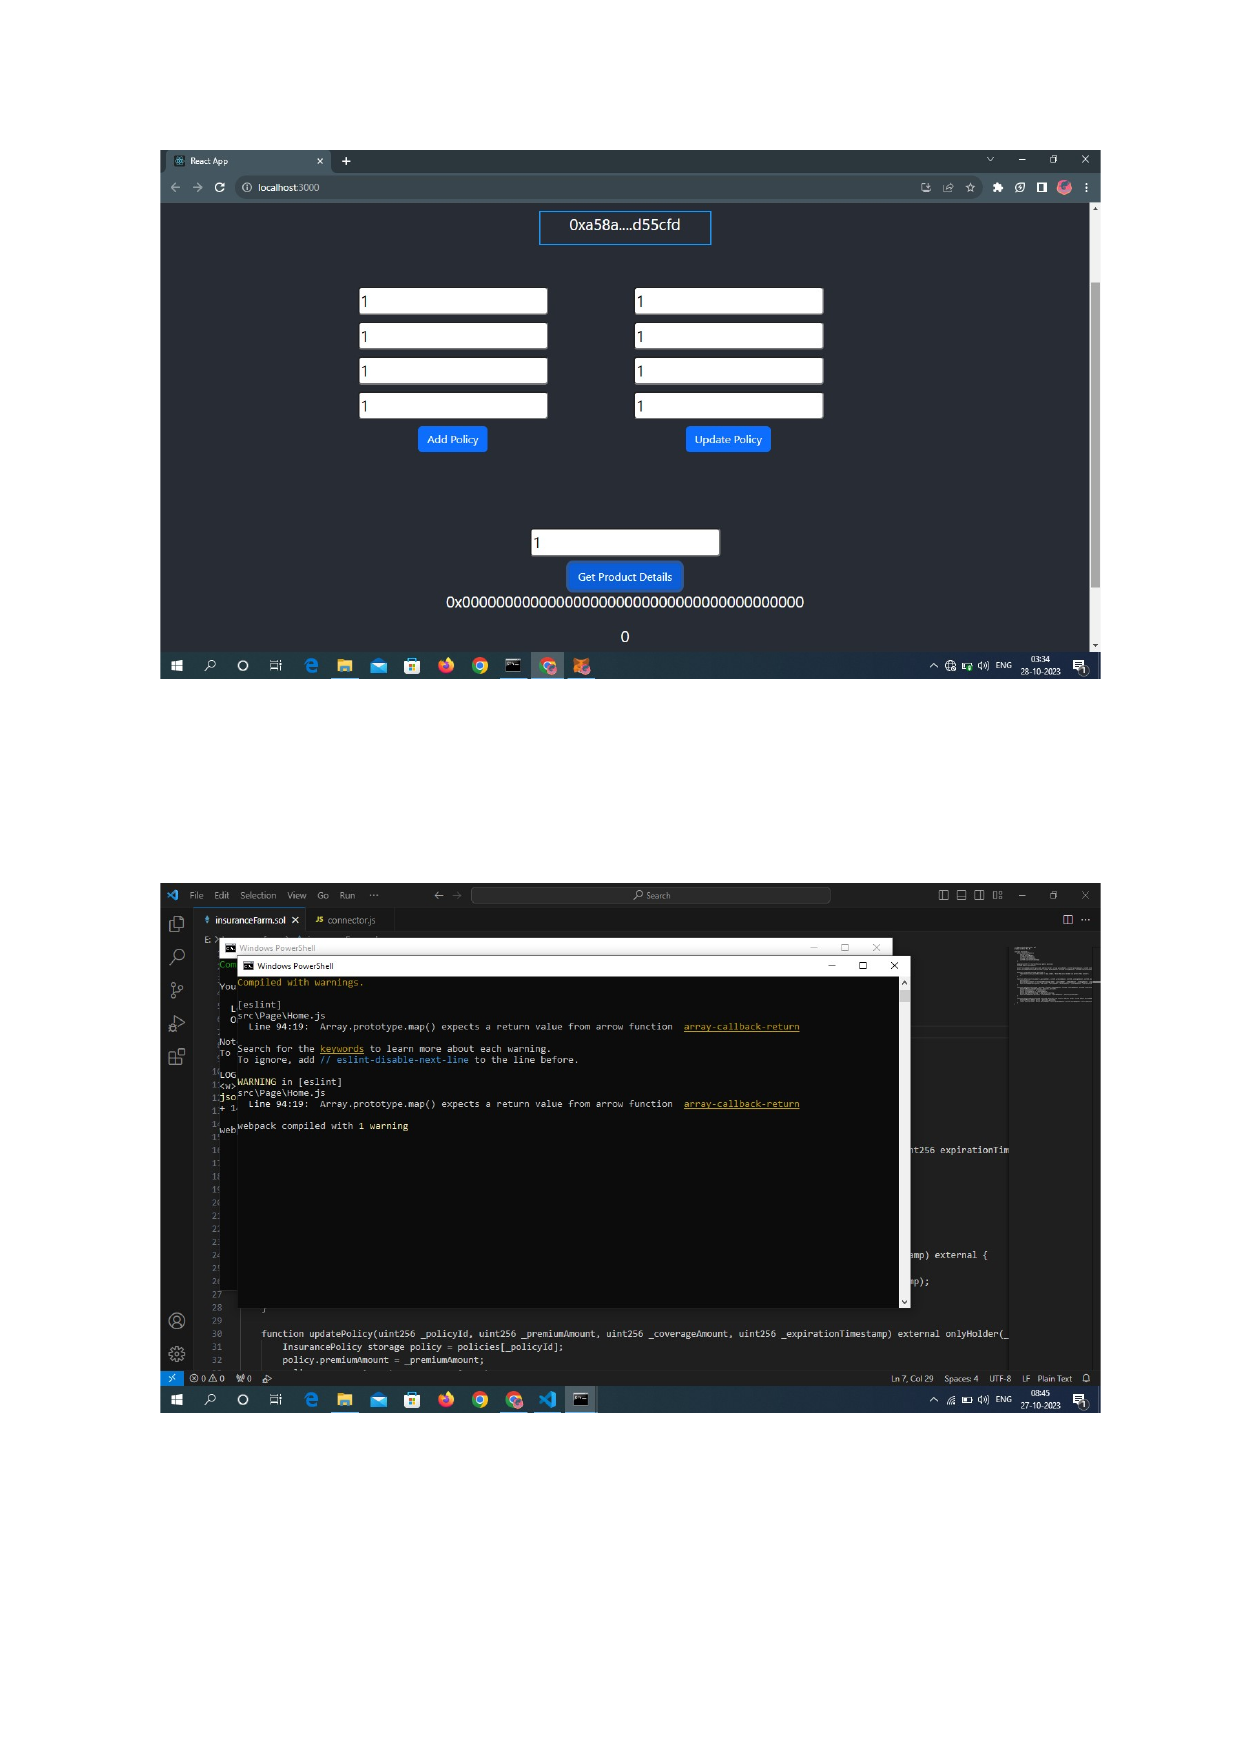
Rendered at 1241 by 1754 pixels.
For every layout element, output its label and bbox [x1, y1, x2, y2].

picture [160, 883, 1101, 1413]
picture [160, 150, 1101, 679]
